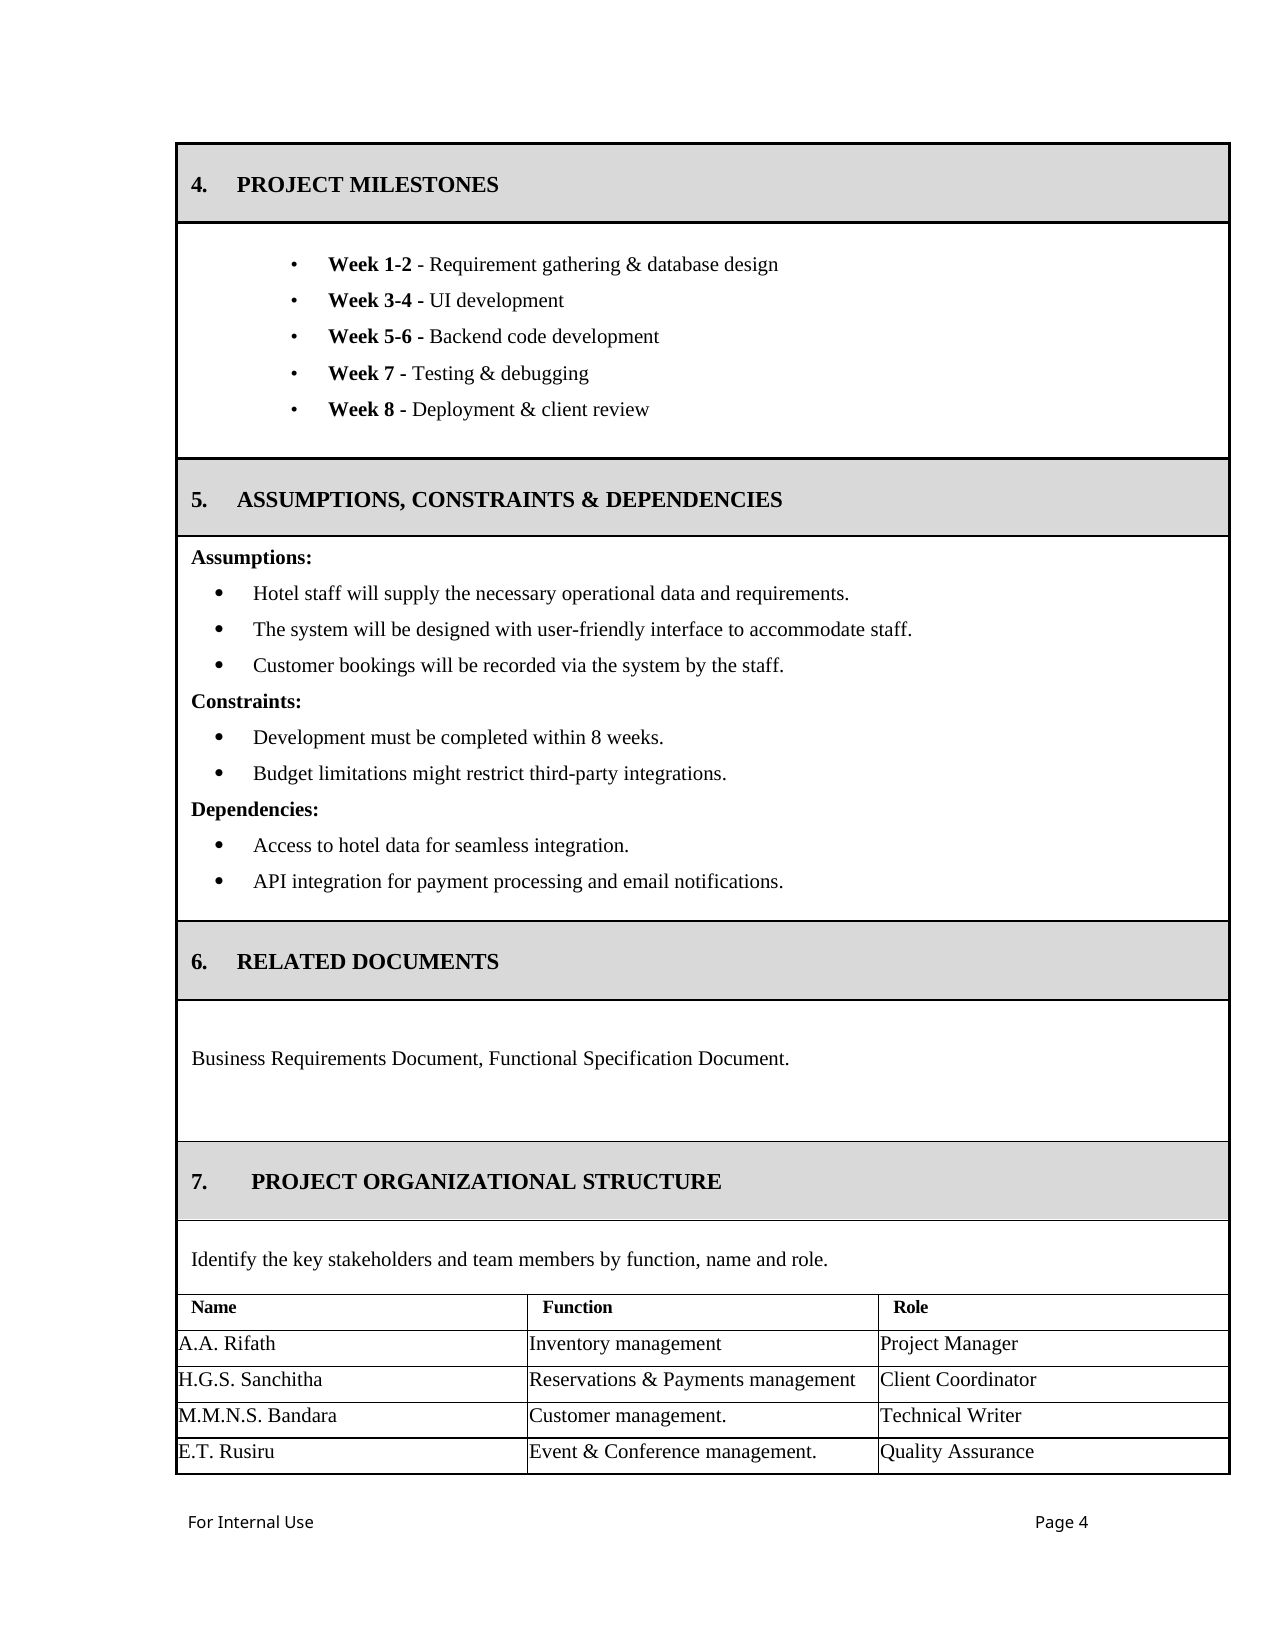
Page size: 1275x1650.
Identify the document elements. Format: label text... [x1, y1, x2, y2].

table_cell Name [178, 1295, 527, 1329]
table_cell 6. RELATED DOCUMENTS [178, 922, 1228, 999]
table_cell A.A. Rifath [178, 1331, 527, 1366]
table_cell Role [879, 1295, 1228, 1329]
table_cell Customer management. [528, 1403, 878, 1437]
table_cell Assumptions: Hotel staff will supply the necessary operational data and requirements. The system will be designed with user-friendly interface to accommodate staff. Customer bookings will be recorded via the system by the staff. Constraints: Development must be completed within 8 weeks. Budget limitations might restrict third-party integrations. Dependencies: Access to hotel data for seamless integration. API integration for payment processing and email notifications. [178, 537, 1228, 920]
table_cell Week 1-2 - Requirement gathering & database design Week 3-4 - UI development Week 5-6 - Backend code development Week 7 - Testing & debugging Week 8 - Deployment & client review [178, 224, 1228, 457]
table_cell Function [528, 1295, 878, 1329]
table_cell Inventory management [528, 1331, 878, 1366]
table_cell Identify the key stakeholders and team members by function, name and role. [178, 1221, 1228, 1294]
table_cell Client Coordinator [879, 1367, 1228, 1401]
table_cell Quality Assurance [879, 1439, 1228, 1473]
table_header 4. PROJECT MILESTONES [178, 145, 1228, 221]
table_cell M.M.N.S. Bandara [178, 1403, 527, 1437]
table_cell Event & Conference management. [528, 1439, 878, 1473]
table_cell Reservations & Payments management [528, 1367, 878, 1401]
table_cell 5. ASSUMPTIONS, CONSTRAINTS & DEPENDENCIES [178, 460, 1228, 535]
table_cell E.T. Rusiru [178, 1439, 527, 1473]
table_cell Project Manager [879, 1331, 1228, 1366]
table_cell Technical Writer [879, 1403, 1228, 1437]
table_cell Business Requirements Document, Functional Specification Document. [178, 1001, 1228, 1141]
table_cell H.G.S. Sanchitha [178, 1367, 527, 1401]
table_cell 7. PROJECT ORGANIZATIONAL STRUCTURE [178, 1142, 1228, 1219]
